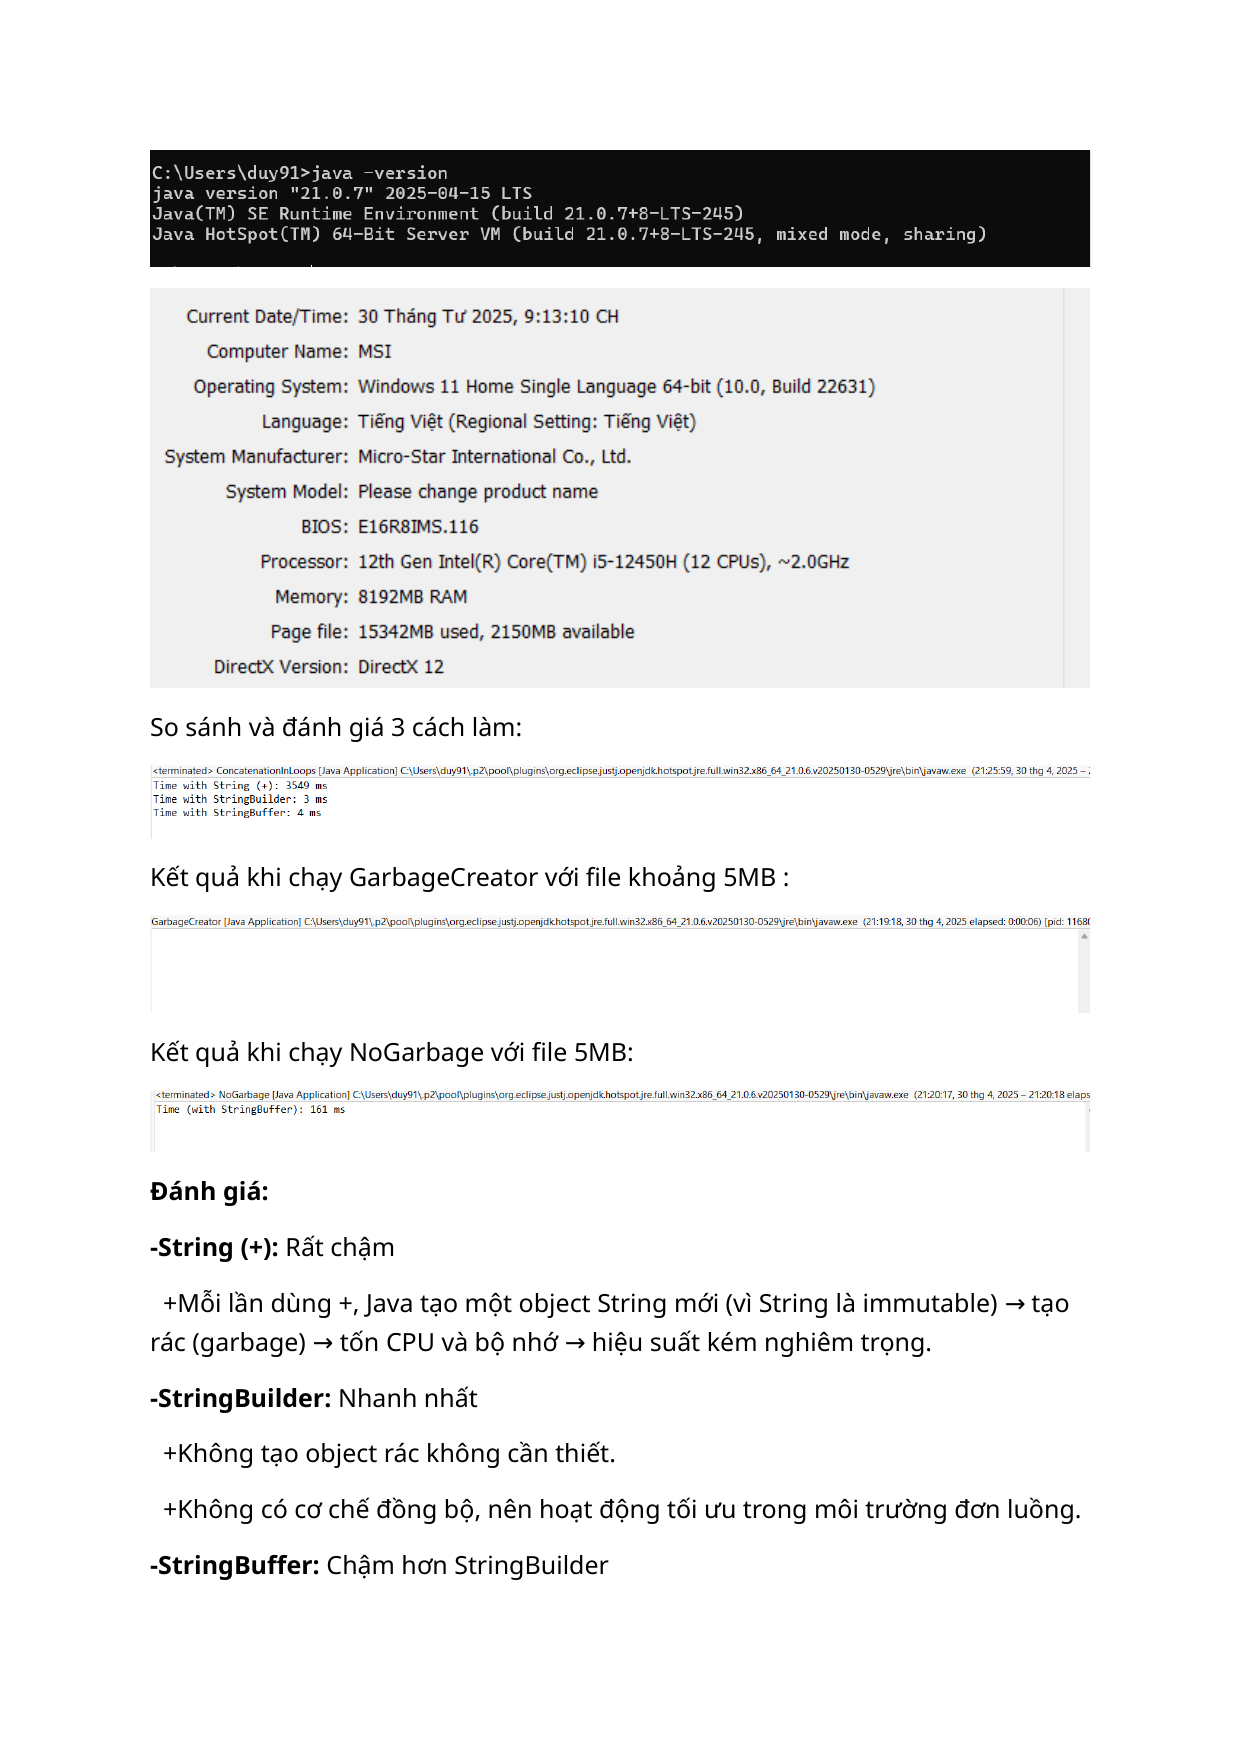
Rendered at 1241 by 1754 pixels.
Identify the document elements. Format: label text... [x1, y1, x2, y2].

text Đánh giá: [150, 1174, 1090, 1208]
text Kết quả khi chạy NoGarbage với file 5MB: [150, 1034, 1090, 1068]
text Kết quả khi chạy GarbageCreator với file khoảng 5MB : [150, 860, 1090, 894]
picture [150, 150, 1091, 267]
picture [150, 915, 1091, 1013]
text +Không có cơ chế đồng bộ, nên hoạt động tối ưu trong môi trường đơn luồng. [150, 1492, 1090, 1526]
text -String (+): Rất chậm [150, 1229, 1090, 1263]
picture [150, 765, 1091, 839]
text -StringBuilder: Nhanh nhất [150, 1380, 1090, 1414]
text So sánh và đánh giá 3 cách làm: [150, 709, 1090, 743]
text +Không tạo object rác không cần thiết. [150, 1436, 1090, 1470]
text -StringBuffer: Chậm hơn StringBuilder [150, 1548, 1090, 1582]
picture [150, 1090, 1091, 1152]
picture [150, 288, 1091, 688]
text +Mỗi lần dùng +, Java tạo một object String mới (vì String là immutable) → tạo rác (garbage) → tốn CPU và bộ nhớ → hiệu suất kém nghiêm trọng. [150, 1285, 1090, 1358]
